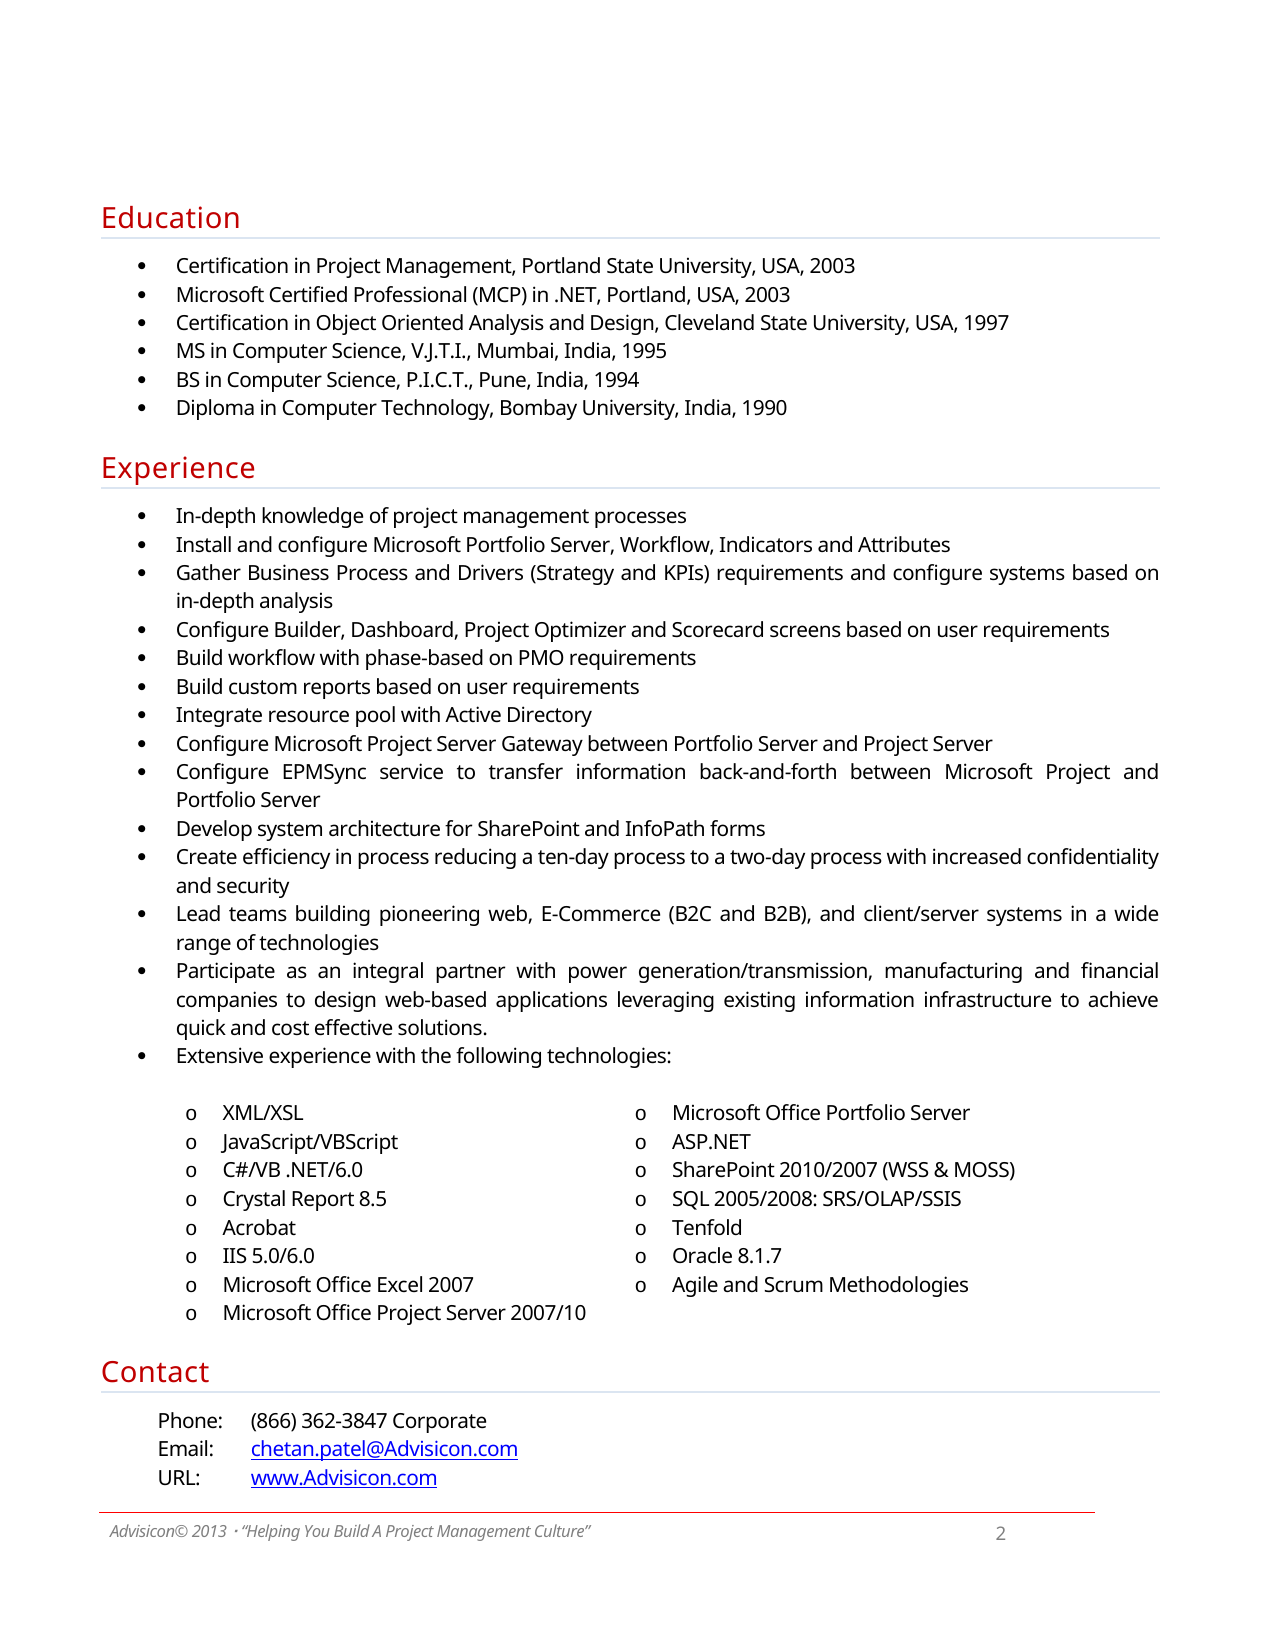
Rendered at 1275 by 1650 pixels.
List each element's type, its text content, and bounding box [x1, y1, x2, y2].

list Microsoft Office Portfolio Server [634, 1098, 1160, 1127]
list SQL 2005/2008: SRS/OLAP/SSIS [634, 1184, 1160, 1213]
list Build custom reports based on user requirements [138, 672, 1160, 700]
subtitle Contact [101, 1352, 1160, 1391]
list Certification in Object Oriented Analysis and Design, Cleveland State University, USA, 1997 [138, 308, 1160, 337]
subtitle Experience [101, 447, 1160, 487]
list Configure Builder, Dashboard, Project Optimizer and Scorecard screens based on user requirements [138, 615, 1160, 643]
list Configure EPMSync service to transfer information back-and-forth between Microsoft Project and Portfolio Server [138, 757, 1160, 814]
subtitle Education [101, 197, 1160, 237]
text Email: chetan.patel@Advisicon.com [101, 1434, 1160, 1463]
list Participate as an integral partner with power generation/transmission, manufacturing and financial companies to design web-based applications leveraging existing information infrastructure to achieve quick and cost effective solutions. [138, 956, 1160, 1042]
list ASP.NET [634, 1127, 1160, 1156]
list Develop system architecture for SharePoint and InfoPath forms [138, 814, 1160, 842]
list Certification in Project Management, Portland State University, USA, 2003 [138, 251, 1160, 280]
list MS in Computer Science, V.J.T.I., Mumbai, India, 1995 [138, 337, 1160, 365]
text Phone: (866) 362-3847 Corporate [101, 1406, 1160, 1434]
list Gather Business Process and Drivers (Strategy and KPIs) requirements and configure systems based on in-depth analysis [138, 558, 1160, 615]
list Microsoft Certified Professional (MCP) in .NET, Portland, USA, 2003 [138, 280, 1160, 308]
list Create efficiency in process reducing a ten-day process to a two-day process with increased confidentiality and security [138, 842, 1160, 899]
list Diploma in Computer Technology, Bombay University, India, 1990 [138, 393, 1160, 422]
text URL: www.Advisicon.com [101, 1463, 1094, 1491]
list Lead teams building pioneering web, E-Commerce (B2C and B2B), and client/server systems in a wide range of technologies [138, 899, 1160, 956]
list Tenfold [634, 1213, 1160, 1241]
list Configure Microsoft Project Server Gateway between Portfolio Server and Project Server [138, 729, 1160, 757]
list Acrobat [185, 1213, 598, 1241]
list SharePoint 2010/2007 (WSS & MOSS) [634, 1156, 1160, 1184]
list Build workflow with phase-based on PMO requirements [138, 643, 1160, 672]
list Microsoft Office Excel 2007 [147, 1270, 598, 1298]
list Extensive experience with the following technologies: [138, 1042, 1160, 1070]
list IIS 5.0/6.0 [185, 1241, 598, 1270]
list C#/VB .NET/6.0 [185, 1156, 598, 1184]
list Oracle 8.1.7 [634, 1241, 1160, 1270]
list Install and configure Microsoft Portfolio Server, Workflow, Indicators and Attributes [138, 530, 1160, 558]
list BS in Computer Science, P.I.C.T., Pune, India, 1994 [138, 365, 1160, 393]
list Agile and Scrum Methodologies [634, 1270, 1160, 1298]
list Crystal Report 8.5 [185, 1184, 598, 1213]
list In-depth knowledge of project management processes [138, 501, 1160, 530]
list Microsoft Office Project Server 2007/10 [147, 1298, 598, 1327]
list Integrate resource pool with Active Directory [138, 700, 1160, 729]
list XML/XSL [185, 1098, 598, 1127]
list JavaScript/VBScript [185, 1127, 598, 1156]
